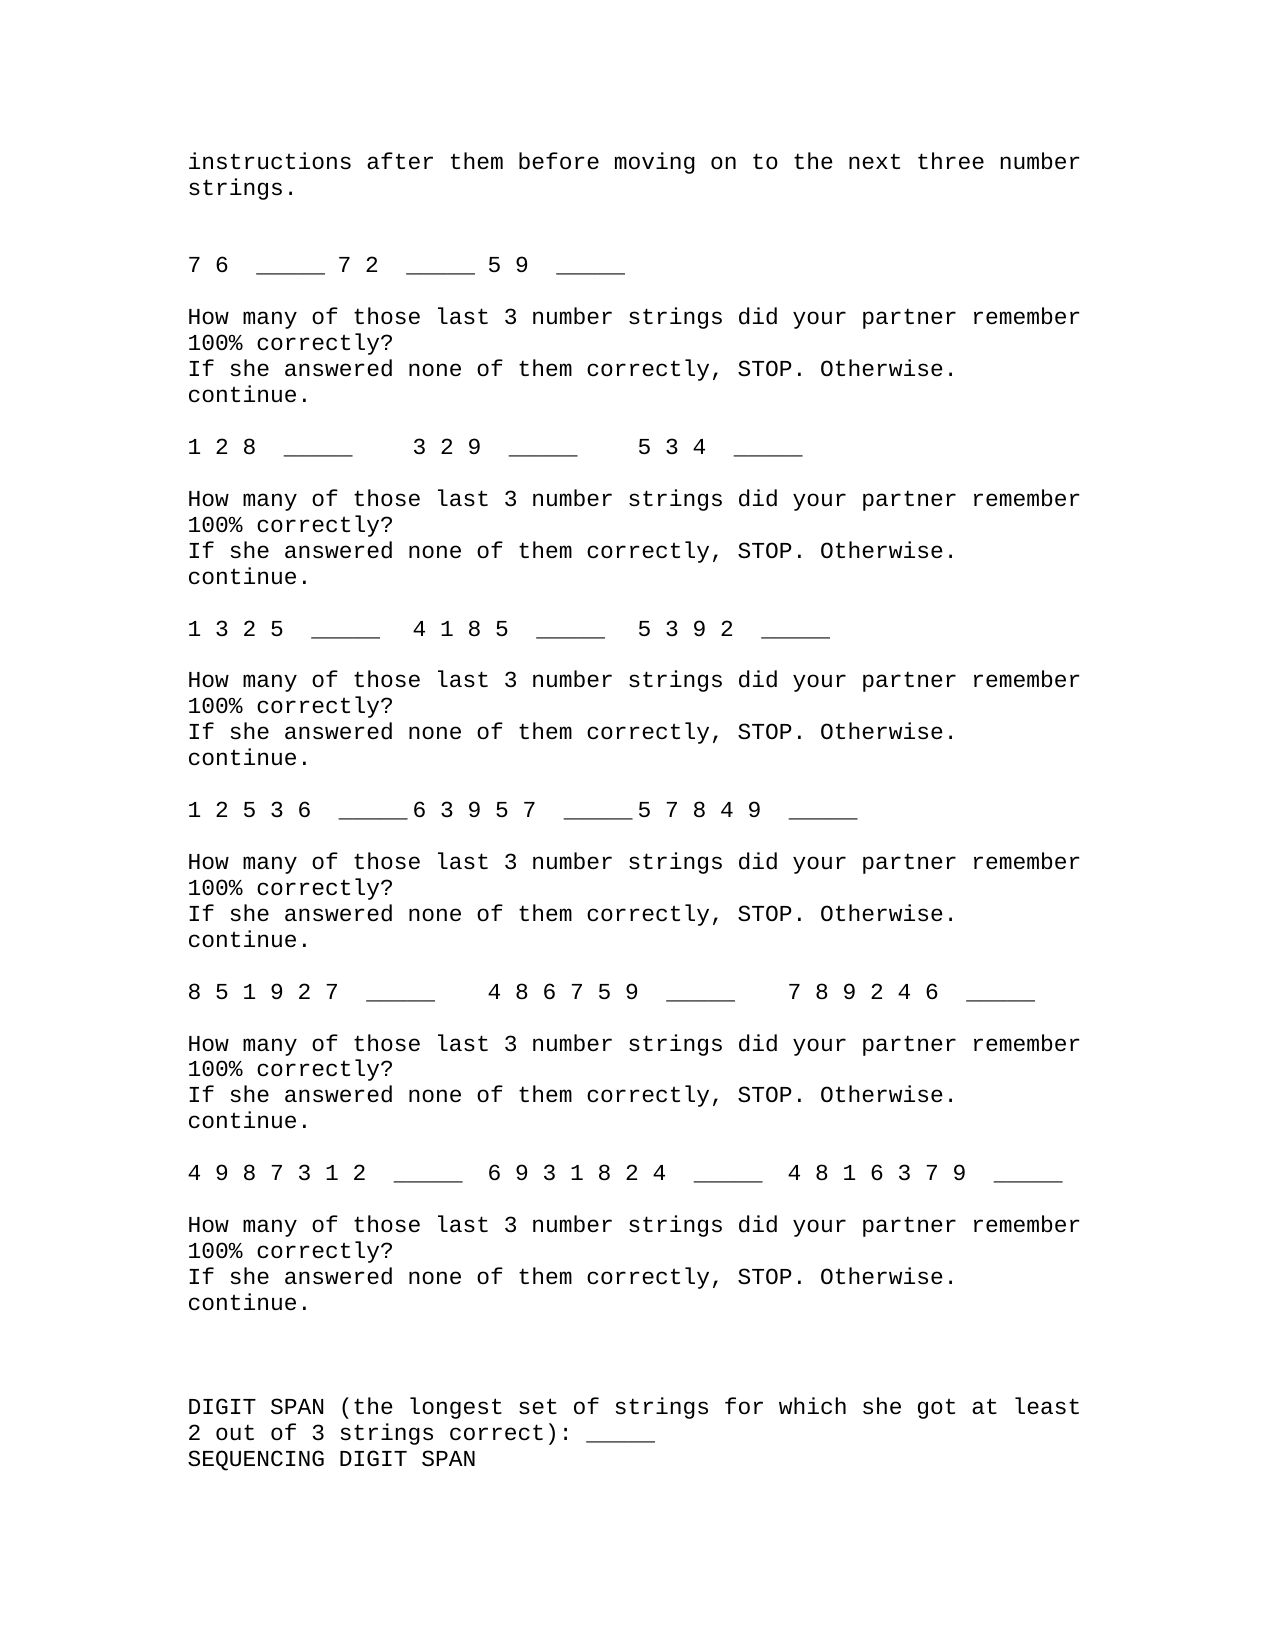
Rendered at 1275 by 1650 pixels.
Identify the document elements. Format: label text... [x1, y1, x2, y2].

text How many of those last 3 number strings did your partner remember 100% correctly? [187, 487, 1087, 539]
text How many of those last 3 number strings did your partner remember 100% correctly? [187, 1213, 1087, 1265]
text 1 2 5 3 6 _____ 6 3 9 5 7 _____ 5 7 8 4 9 _____ [187, 798, 1087, 824]
text How many of those last 3 number strings did your partner remember 100% correctly? [187, 1032, 1087, 1084]
text 4 9 8 7 3 1 2 _____ 6 9 3 1 8 2 4 _____ 4 8 1 6 3 7 9 _____ [187, 1162, 1087, 1187]
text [187, 150, 1087, 202]
text If she answered none of them correctly, STOP. Otherwise. continue. [187, 902, 1087, 954]
text How many of those last 3 number strings did your partner remember 100% correctly? [187, 306, 1087, 357]
text If she answered none of them correctly, STOP. Otherwise. continue. [187, 1084, 1087, 1136]
text How many of those last 3 number strings did your partner remember 100% correctly? [187, 669, 1087, 721]
text 7 6 _____ 7 2 _____ 5 9 _____ [187, 254, 1087, 280]
text 1 2 8 _____ 3 2 9 _____ 5 3 4 _____ [187, 435, 1087, 461]
text If she answered none of them correctly, STOP. Otherwise. continue. [187, 721, 1087, 772]
text 8 5 1 9 2 7 _____ 4 8 6 7 5 9 _____ 7 8 9 2 4 6 _____ [187, 980, 1087, 1006]
text 1 3 2 5 _____ 4 1 8 5 _____ 5 3 9 2 _____ [187, 617, 1087, 643]
text How many of those last 3 number strings did your partner remember 100% correctly? [187, 850, 1087, 902]
text If she answered none of them correctly, STOP. Otherwise. continue. [187, 539, 1087, 591]
text SEQUENCING DIGIT SPAN [187, 1447, 1087, 1473]
text If she answered none of them correctly, STOP. Otherwise. continue. [187, 1265, 1087, 1317]
text DIGIT SPAN (the longest set of strings for which she got at least 2 out of 3 strings correct): _____ [187, 1395, 1087, 1447]
text If she answered none of them correctly, STOP. Otherwise. continue. [187, 357, 1087, 409]
